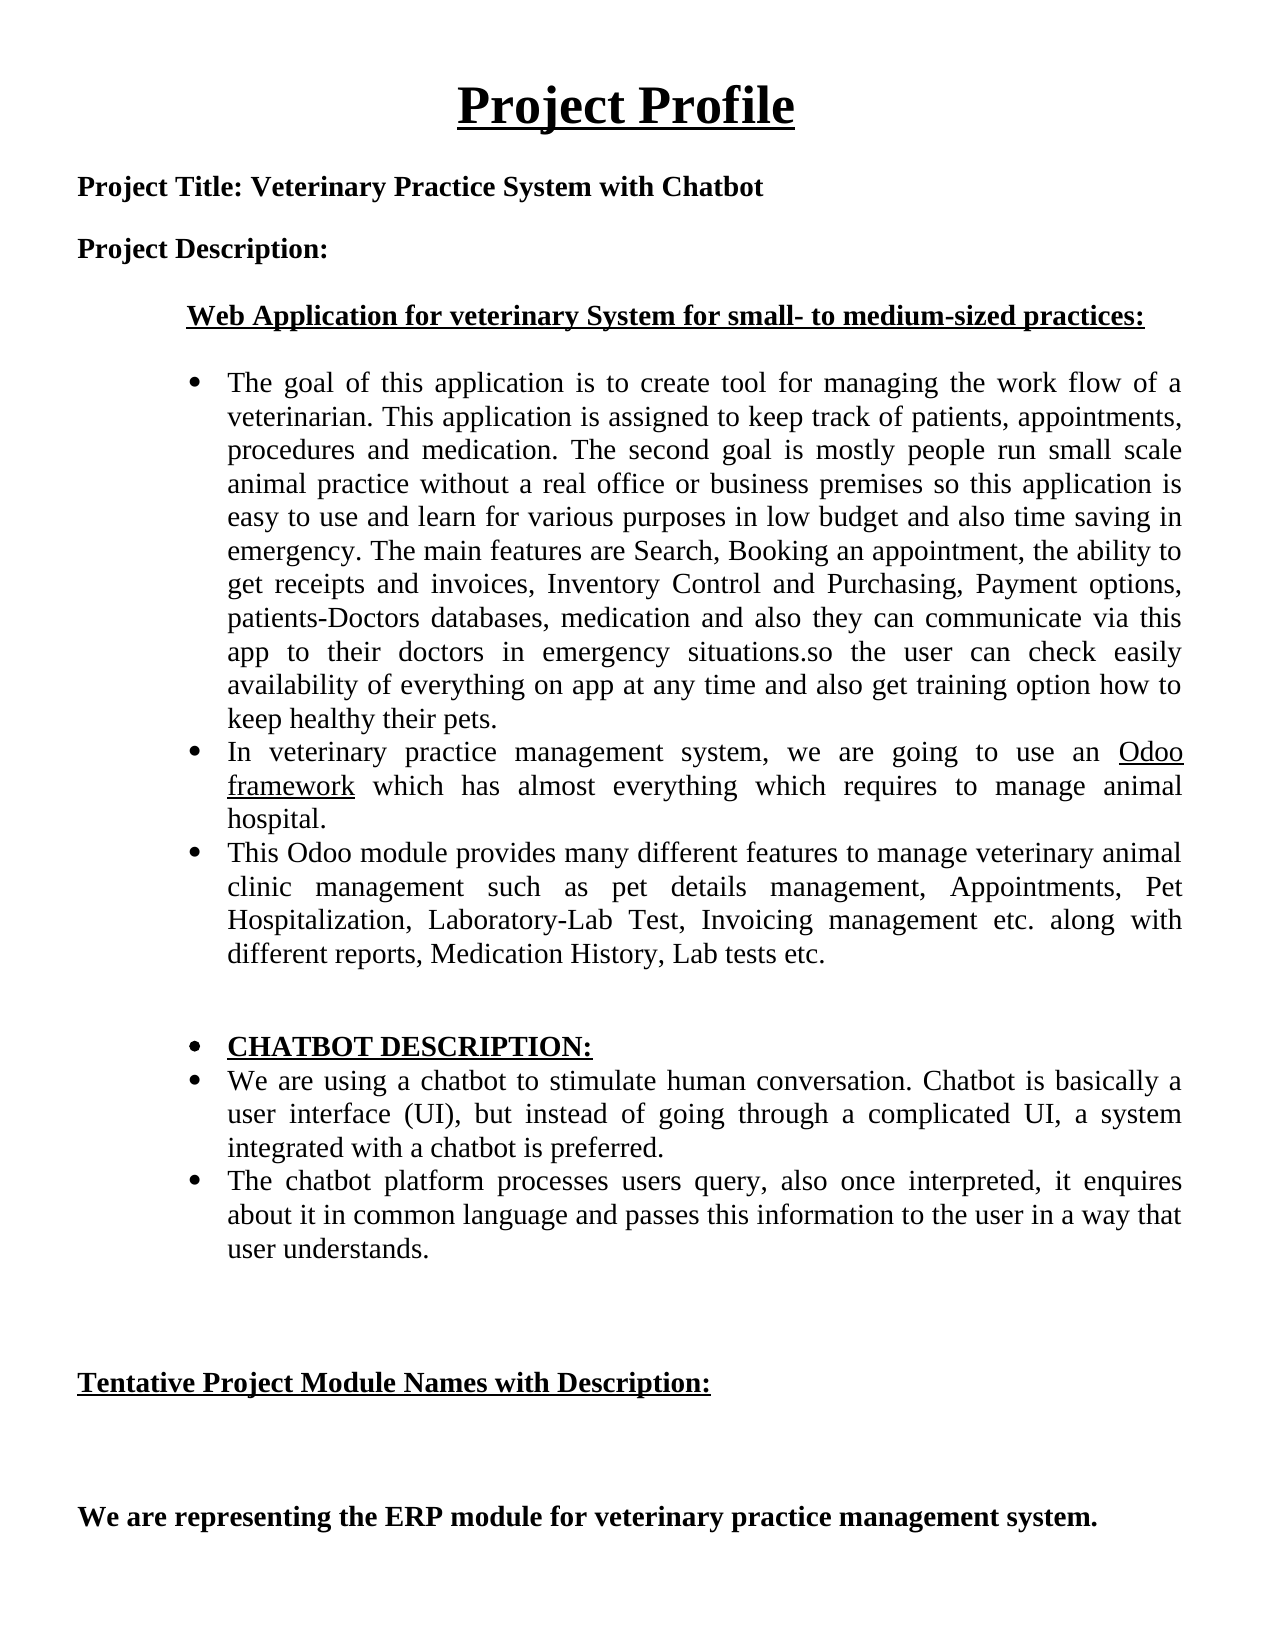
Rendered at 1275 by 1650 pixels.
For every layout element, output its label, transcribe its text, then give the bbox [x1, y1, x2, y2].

list CHATBOT DESCRIPTION: [189, 1029, 1183, 1063]
list The chatbot platform processes users query, also once interpreted, it enquires about it in common language and passes this information to the user in a way that user understands. [189, 1163, 1183, 1264]
list This Odoo module provides many different features to manage veterinary animal clinic management such as pet details management, Appointments, Pet Hospitalization, Laboratory-Lab Test, Invoicing management etc. along with different reports, Medication History, Lab tests etc. [189, 835, 1183, 969]
text Project Title: Veterinary Practice System with Chatbot [77, 169, 1183, 202]
text Project Description: [77, 231, 1183, 264]
text We are representing the ERP module for veterinary practice management system. [77, 1499, 1183, 1533]
list The goal of this application is to create tool for managing the work flow of a veterinarian. This application is assigned to keep track of patients, appointments, procedures and medication. The second goal is mostly people run small scale animal practice without a real office or business premises so this application is easy to use and learn for various purposes in low budget and also time saving in emergency. The main features are Search, Booking an appointment, the ability to get receipts and invoices, Inventory Control and Purchasing, Payment options, patients-Doctors databases, medication and also they can communicate via this app to their doctors in emergency situations.so the user can check easily availability of everything on app at any time and also get training option how to keep healthy their pets. [189, 365, 1183, 734]
text Tentative Project Module Names with Description: [77, 1365, 1183, 1398]
text Project Profile [77, 73, 1183, 135]
text Web Application for veterinary System for small- to medium-sized practices: [77, 298, 1183, 332]
list In veterinary practice management system, we are going to use an Odoo framework which has almost everything which requires to manage animal hospital. [189, 734, 1183, 835]
list We are using a chatbot to stimulate human conversation. Chatbot is basically a user interface (UI), but instead of going through a complicated UI, a system integrated with a chatbot is preferred. [189, 1063, 1183, 1163]
